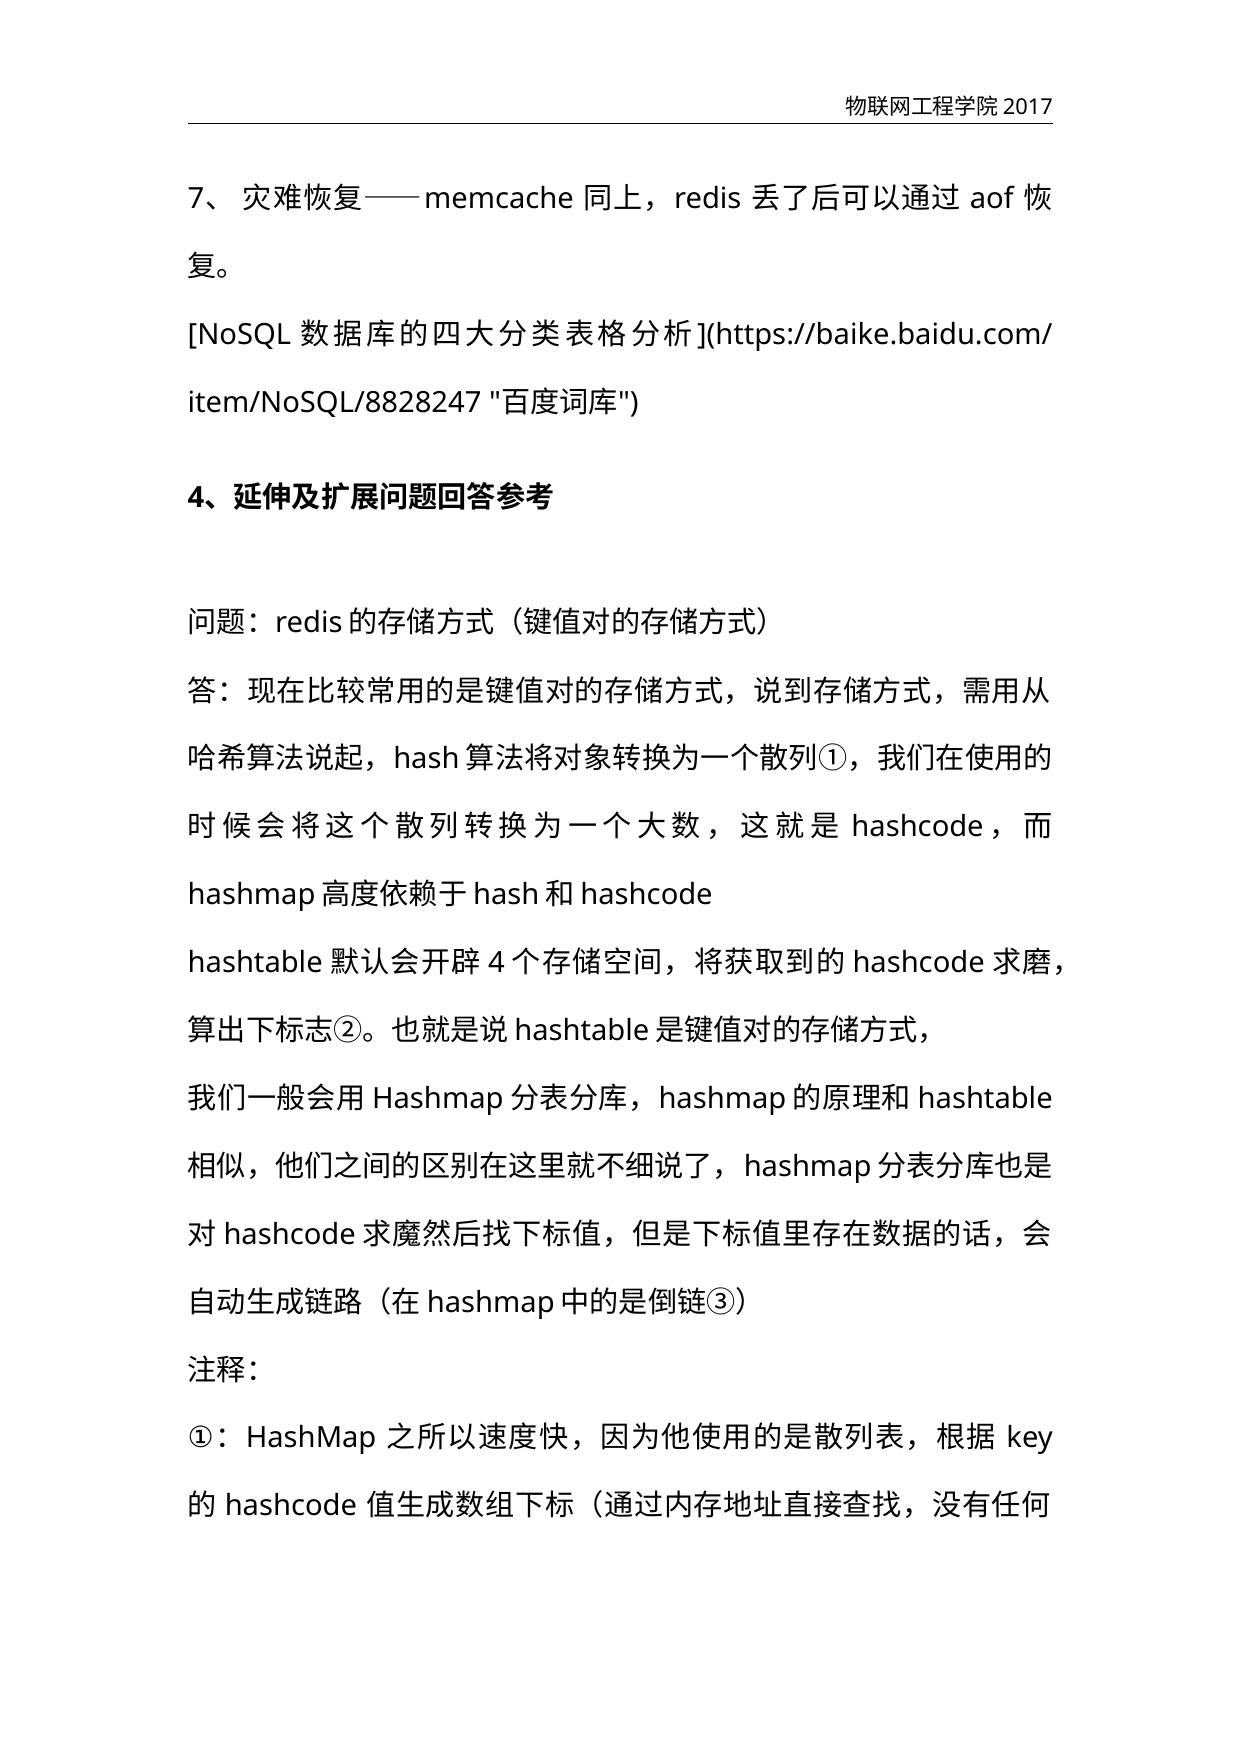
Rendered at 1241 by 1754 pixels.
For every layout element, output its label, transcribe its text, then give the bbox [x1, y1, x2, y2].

text 答：现在比较常用的是键值对的存储方式，说到存储方式，需用从哈希算法说起，hash算法将对象转换为一个散列①，我们在使用的时候会将这个散列转换为一个大数，这就是hashcode，而hashmap高度依赖于hash和hashcode [187, 654, 1053, 926]
text hashtable默认会开辟4个存储空间，将获取到的hashcode求磨，算出下标志②。也就是说hashtable是键值对的存储方式， [187, 926, 1053, 1062]
text [NoSQL数据库的四大分类表格分析](https://baike.baidu.com/item/NoSQL/8828247 "百度词库") [187, 297, 1053, 433]
text 注释： [187, 1333, 1053, 1401]
text 我们一般会用Hashmap分表分库，hashmap的原理和hashtable相似，他们之间的区别在这里就不细说了，hashmap分表分库也是对hashcode求魔然后找下标值，但是下标值里存在数据的话，会自动生成链路（在hashmap中的是倒链③） [187, 1062, 1053, 1333]
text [187, 1401, 1053, 1537]
text 7、 灾难恢复——memcache 同上，redis 丢了后可以通过 aof 恢复。 [187, 162, 1053, 297]
text 问题：redis的存储方式（键值对的存储方式） [187, 586, 1053, 654]
